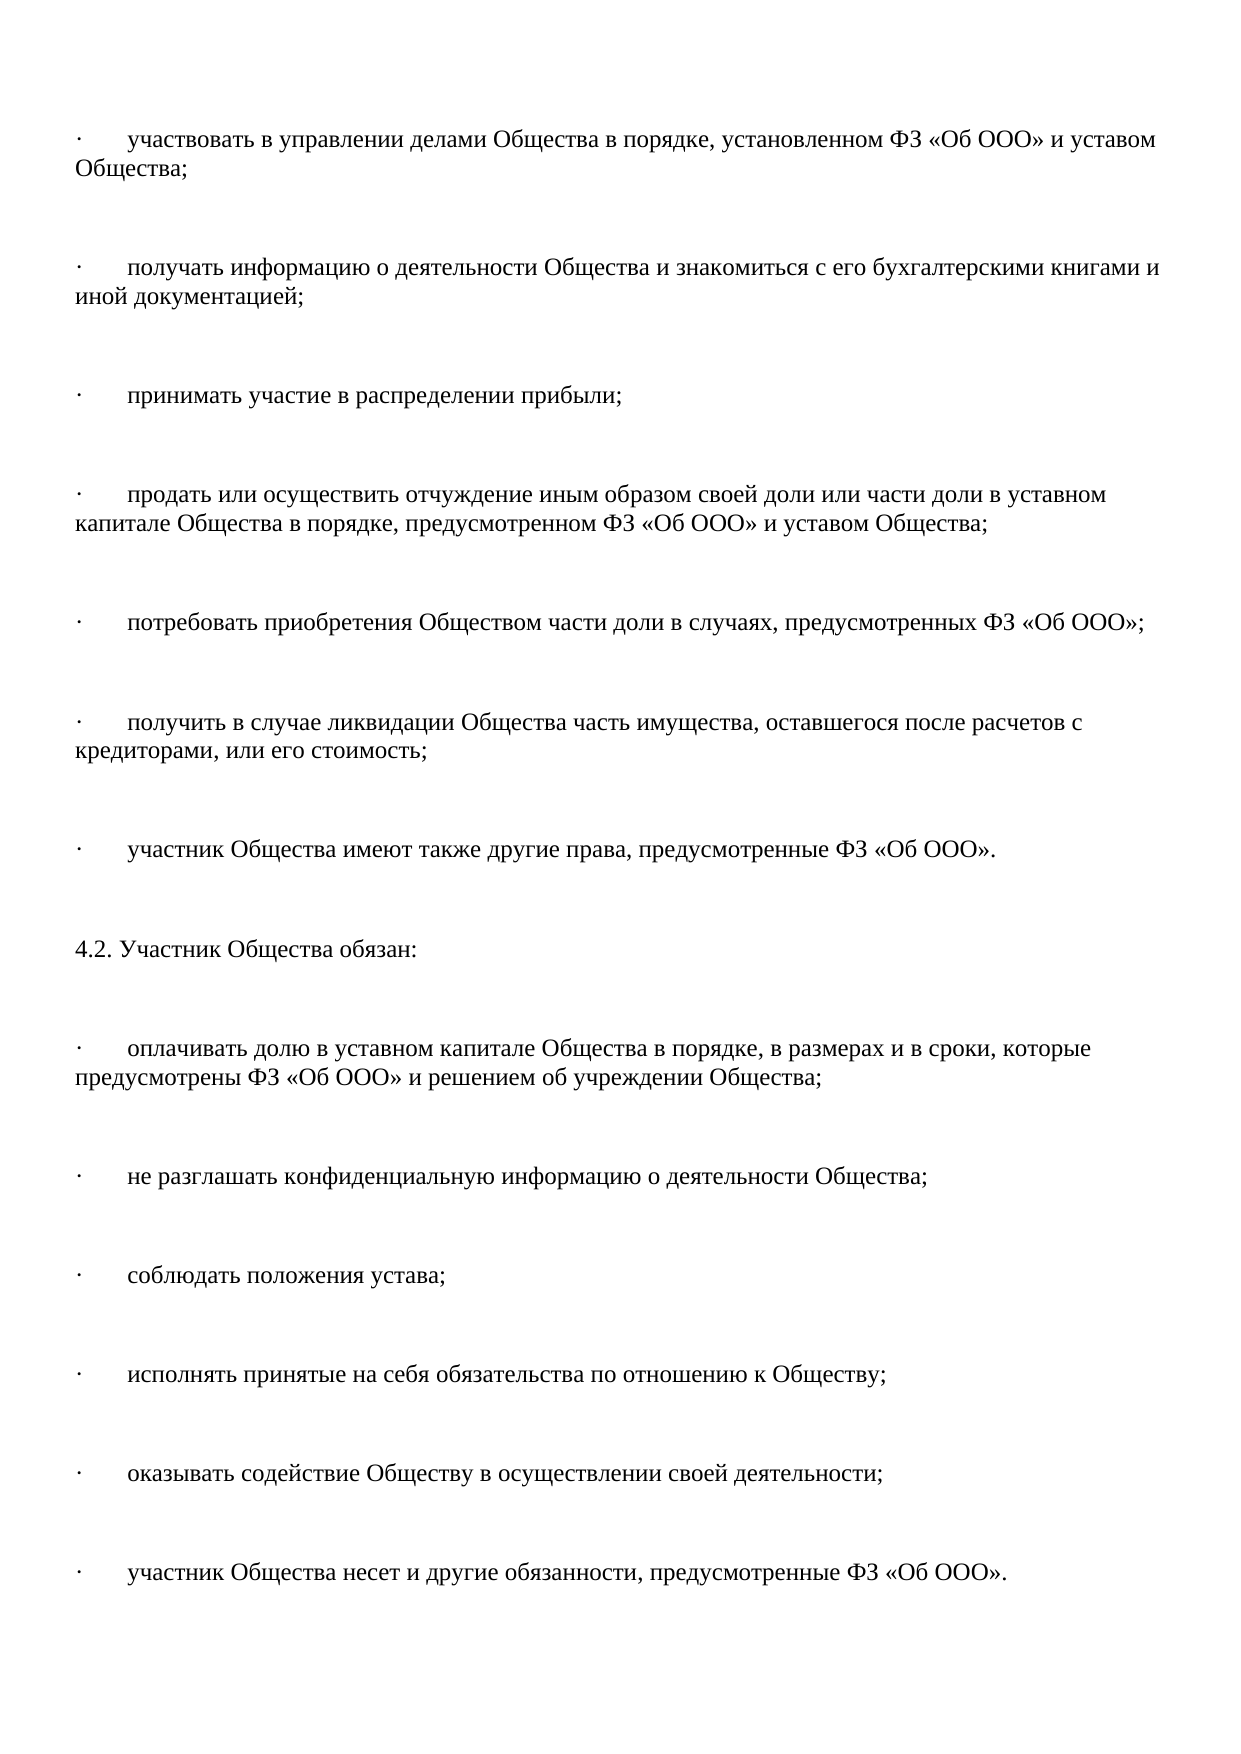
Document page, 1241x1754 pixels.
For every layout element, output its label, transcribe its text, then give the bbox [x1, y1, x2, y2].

text 4.2. Участник Общества обязан: [75, 934, 1165, 962]
text · продать или осуществить отчуждение иным образом своей доли или части доли в уставном капитале Общества в порядке, предусмотренном ФЗ «Об ООО» и уставом Общества; [75, 479, 1165, 537]
text · не разглашать конфиденциальную информацию о деятельности Общества; [75, 1161, 1165, 1189]
text · соблюдать положения устава; [75, 1260, 1165, 1289]
text · оказывать содействие Обществу в осуществлении своей деятельности; [75, 1458, 1165, 1487]
text · оплачивать долю в уставном капитале Общества в порядке, в размерах и в сроки, которые предусмотрены ФЗ «Об ООО» и решением об учреждении Общества; [75, 1033, 1165, 1090]
text · участник Общества имеют также другие права, предусмотренные ФЗ «Об ООО». [75, 834, 1165, 863]
text · потребовать приобретения Обществом части доли в случаях, предусмотренных ФЗ «Об ООО»; [75, 607, 1165, 636]
text · исполнять принятые на себя обязательства по отношению к Обществу; [75, 1359, 1165, 1388]
text · получить в случае ликвидации Общества часть имущества, оставшегося после расчетов с кредиторами, или его стоимость; [75, 707, 1165, 764]
text · получать информацию о деятельности Общества и знакомиться с его бухгалтерскими книгами и иной документацией; [75, 252, 1165, 310]
text · принимать участие в распределении прибыли; [75, 380, 1165, 409]
text · участвовать в управлении делами Общества в порядке, установленном ФЗ «Об ООО» и уставом Общества; [75, 124, 1165, 182]
text · участник Общества несет и другие обязанности, предусмотренные ФЗ «Об ООО». [75, 1557, 1165, 1586]
